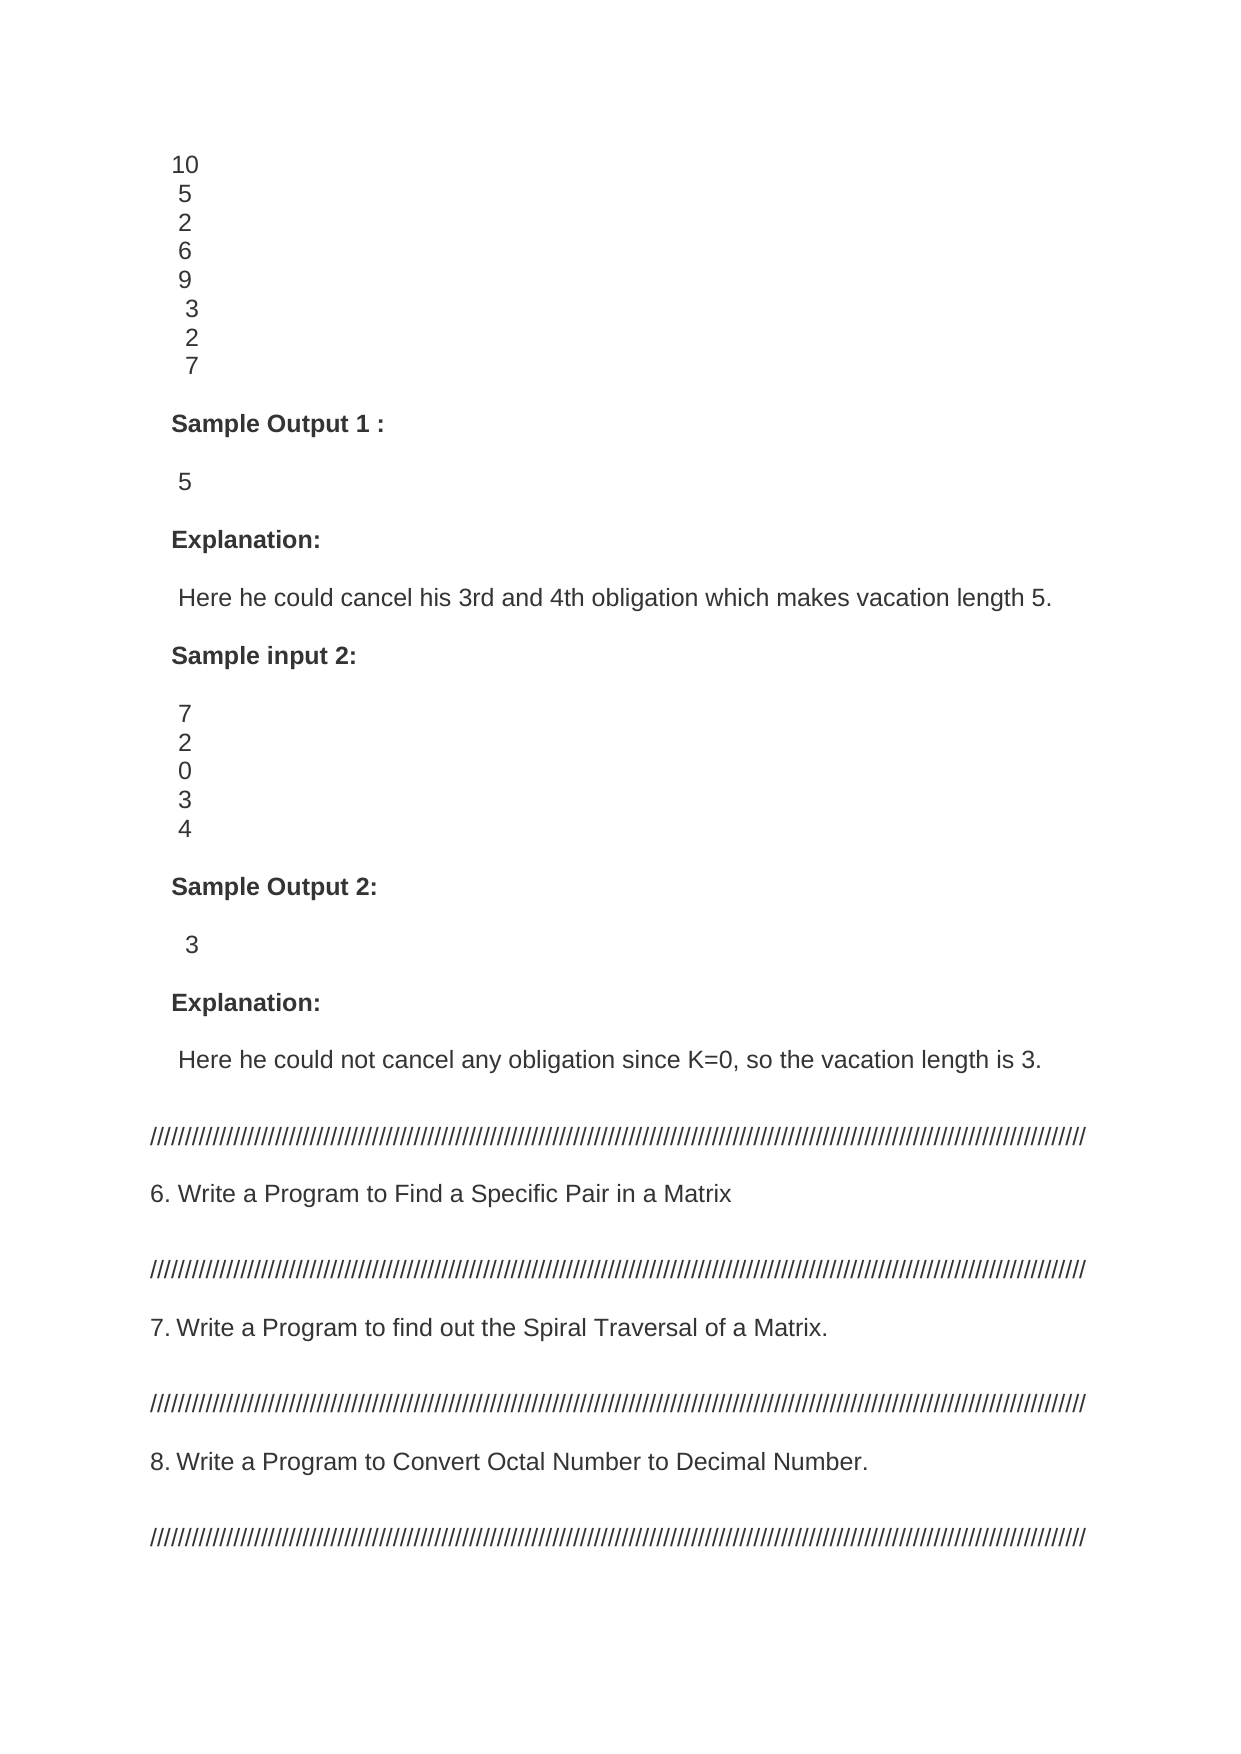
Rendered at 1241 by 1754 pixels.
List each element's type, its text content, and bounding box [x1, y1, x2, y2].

text /////////////////////////////////////////////////////////////////////////////////////////////////////////////////////////////////////// [150, 1371, 1090, 1418]
text 10 5 2 6 9 3 2 7 [150, 150, 1090, 380]
text Explanation: [150, 987, 1090, 1016]
text Here he could not cancel any obligation since K=0, so the vacation length is 3. [150, 1045, 1090, 1074]
text 7 2 0 3 4 [150, 699, 1090, 842]
text 5 [150, 467, 1090, 496]
text Explanation: [150, 525, 1090, 554]
text /////////////////////////////////////////////////////////////////////////////////////////////////////////////////////////////////////// [150, 1505, 1090, 1552]
text 7. Write a Program to find out the Spiral Traversal of a Matrix. [150, 1313, 1090, 1342]
text Sample Output 2: [150, 872, 1090, 900]
text Sample input 2: [150, 641, 1090, 669]
text 3 [150, 929, 1090, 958]
text /////////////////////////////////////////////////////////////////////////////////////////////////////////////////////////////////////// [150, 1103, 1090, 1150]
text Sample Output 1 : [150, 409, 1090, 438]
text 6. Write a Program to Find a Specific Pair in a Matrix [150, 1179, 1090, 1208]
text 8. Write a Program to Convert Octal Number to Decimal Number. [150, 1447, 1090, 1476]
text Here he could cancel his 3rd and 4th obligation which makes vacation length 5. [150, 583, 1090, 612]
text /////////////////////////////////////////////////////////////////////////////////////////////////////////////////////////////////////// [150, 1237, 1090, 1284]
